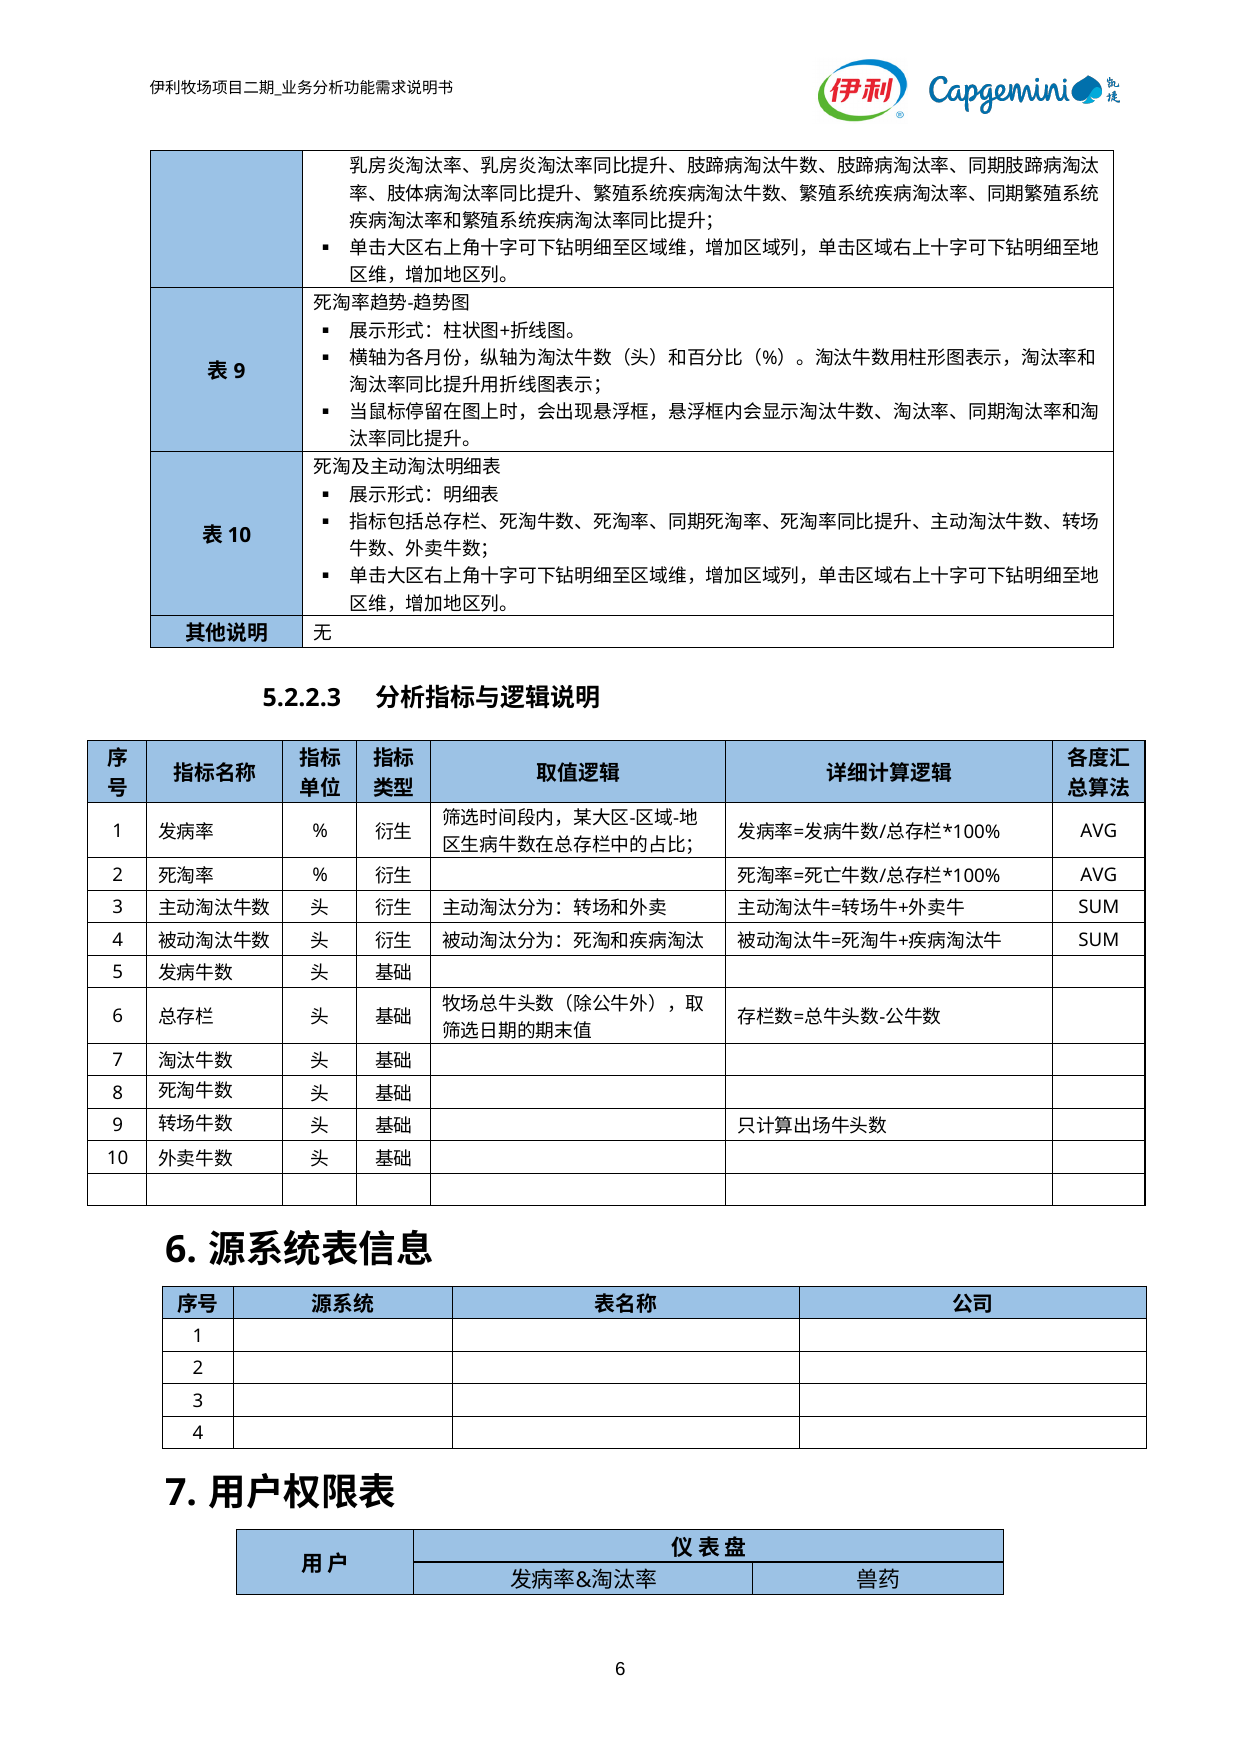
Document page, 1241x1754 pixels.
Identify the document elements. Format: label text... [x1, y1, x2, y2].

list 源系统表信息 [165, 1219, 1090, 1273]
table_cell 头 [283, 1141, 356, 1173]
table_cell 外卖牛数 [147, 1141, 282, 1173]
table_cell 筛选时间段内，某大区-区域-地区生病牛数在总存栏中的占比； [431, 803, 725, 857]
table_cell [234, 1319, 452, 1351]
table_cell 7 [88, 1044, 146, 1075]
table_cell [431, 1044, 725, 1075]
table_cell [431, 1109, 725, 1140]
table_cell [453, 1352, 799, 1383]
table_cell [431, 1174, 725, 1205]
table_cell 基础 [357, 956, 430, 987]
table_cell 被动淘汰牛=死淘牛+疾病淘汰牛 [726, 923, 1052, 955]
table_cell 死淘率 [147, 858, 282, 890]
table_cell 转场牛数 [147, 1109, 282, 1140]
table_cell 头 [283, 1109, 356, 1140]
table_cell 发病率 [147, 803, 282, 857]
table_cell 总存栏 [147, 988, 282, 1043]
table_header 序号 [88, 741, 146, 802]
table_cell 基础 [357, 988, 430, 1043]
table_cell 头 [283, 1044, 356, 1075]
table_cell 发病率=发病牛数/总存栏*100% [726, 803, 1052, 857]
table_cell 被动淘汰牛数 [147, 923, 282, 955]
table_cell 头 [283, 891, 356, 922]
table_cell [800, 1319, 1146, 1351]
table_cell 3 [163, 1384, 233, 1416]
table_cell 死淘及主动淘汰明细表 展示形式：明细表 指标包括总存栏、死淘牛数、死淘率、同期死淘率、死淘率同比提升、主动淘汰牛数、转场牛数、外卖牛数； 单击大区右上角十字可下钻明细至区域维，增加区域列，单击区域右上十字可下钻明细至地区维，增加地区列。 [303, 452, 1113, 615]
table_cell [453, 1384, 799, 1416]
table_cell 表 9 [151, 288, 302, 451]
table_header 指标单位 [283, 741, 356, 802]
table_header 详细计算逻辑 [726, 741, 1052, 802]
table_cell 10 [88, 1141, 146, 1173]
table_cell 其他说明 [151, 616, 302, 647]
table_cell 1 [163, 1319, 233, 1351]
table_cell 基础 [357, 1076, 430, 1108]
table_cell [234, 1384, 452, 1416]
table_cell 2 [88, 858, 146, 890]
table_cell 表 10 [151, 452, 302, 615]
table_cell 1 [88, 803, 146, 857]
table_cell [800, 1384, 1146, 1416]
table_cell [1053, 1076, 1144, 1108]
list 用户权限表 [165, 1462, 1090, 1516]
table_cell [726, 1076, 1052, 1108]
table_cell 主动淘汰分为：转场和外卖 [431, 891, 725, 922]
table_cell [800, 1352, 1146, 1383]
table_cell 头 [283, 956, 356, 987]
table_cell 主动淘汰牛数 [147, 891, 282, 922]
table_cell 基础 [357, 1109, 430, 1140]
table_cell [726, 1141, 1052, 1173]
table_header 表名称 [453, 1287, 799, 1318]
table_header 取值逻辑 [431, 741, 725, 802]
table_cell 被动淘汰分为：死淘和疾病淘汰 [431, 923, 725, 955]
table_cell % [283, 858, 356, 890]
table_cell 死淘率趋势-趋势图 展示形式：柱状图+折线图。 横轴为各月份，纵轴为淘汰牛数（头）和百分比（%）。淘汰牛数用柱形图表示，淘汰率和淘汰率同比提升用折线图表示； 当鼠标停留在图上时，会出现悬浮框，悬浮框内会显示淘汰牛数、淘汰率、同期淘汰率和淘汰率同比提升。 [303, 288, 1113, 451]
table_cell [453, 1417, 799, 1448]
table_cell 3 [88, 891, 146, 922]
table_cell 死淘率=死亡牛数/总存栏*100% [726, 858, 1052, 890]
table_cell 5 [88, 956, 146, 987]
table_cell 存栏数=总牛头数-公牛数 [726, 988, 1052, 1043]
table_cell AVG [1053, 803, 1144, 857]
table_cell [88, 1174, 146, 1205]
table_header 源系统 [234, 1287, 452, 1318]
table_cell AVG [1053, 858, 1144, 890]
table_cell [431, 956, 725, 987]
table_cell [1053, 1109, 1144, 1140]
table_header 指标类型 [357, 741, 430, 802]
table_cell 头 [283, 1076, 356, 1108]
table_cell 基础 [357, 1141, 430, 1173]
table_cell [453, 1319, 799, 1351]
table_cell 基础 [357, 1044, 430, 1075]
table_cell 2 [163, 1352, 233, 1383]
table_cell [1053, 1174, 1144, 1205]
table_cell 兽药 [753, 1563, 1003, 1594]
table_cell 8 [88, 1076, 146, 1108]
table_cell % [283, 803, 356, 857]
table_cell 4 [163, 1417, 233, 1448]
table_cell 发病率&淘汰率 [414, 1563, 752, 1594]
table_cell [726, 956, 1052, 987]
table_cell 衍生 [357, 858, 430, 890]
table_cell [147, 1174, 282, 1205]
table_cell [234, 1352, 452, 1383]
table_header 用 户 [237, 1530, 413, 1594]
table_cell 只计算出场牛头数 [726, 1109, 1052, 1140]
table_cell 无 [303, 616, 1113, 647]
table_cell SUM [1053, 891, 1144, 922]
table_cell [234, 1417, 452, 1448]
table_cell 牧场总牛头数（除公牛外），取筛选日期的期末值 [431, 988, 725, 1043]
table_cell 主动淘汰牛=转场牛+外卖牛 [726, 891, 1052, 922]
table_cell [800, 1417, 1146, 1448]
table_cell [726, 1044, 1052, 1075]
table_header 仪 表 盘 [414, 1530, 1003, 1561]
table_cell [357, 1174, 430, 1205]
table_header 序号 [163, 1287, 233, 1318]
table_cell 衍生 [357, 891, 430, 922]
table_cell [431, 858, 725, 890]
table_cell [283, 1174, 356, 1205]
table_cell 衍生 [357, 923, 430, 955]
table_cell [431, 1141, 725, 1173]
picture [812, 47, 1150, 142]
table_cell 头 [283, 923, 356, 955]
table_cell 死淘牛数 [147, 1076, 282, 1108]
table_cell [1053, 1141, 1144, 1173]
table_cell 头 [283, 988, 356, 1043]
table_header 各度汇总算法 [1053, 741, 1144, 802]
table_cell 6 [88, 988, 146, 1043]
table_cell SUM [1053, 923, 1144, 955]
table_cell 淘汰牛数 [147, 1044, 282, 1075]
table_header 指标名称 [147, 741, 282, 802]
table_cell 发病牛数 [147, 956, 282, 987]
table_cell [1053, 956, 1144, 987]
table_cell 4 [88, 923, 146, 955]
table_cell 9 [88, 1109, 146, 1140]
table_cell [726, 1174, 1052, 1205]
table_cell [431, 1076, 725, 1108]
table_cell 表 8 [151, 151, 302, 287]
table_cell 衍生 [357, 803, 430, 857]
table_cell [1053, 1044, 1144, 1075]
text 分析指标与逻辑说明 [262, 673, 1090, 715]
table_header 公司 [800, 1287, 1146, 1318]
table_cell [1053, 988, 1144, 1043]
